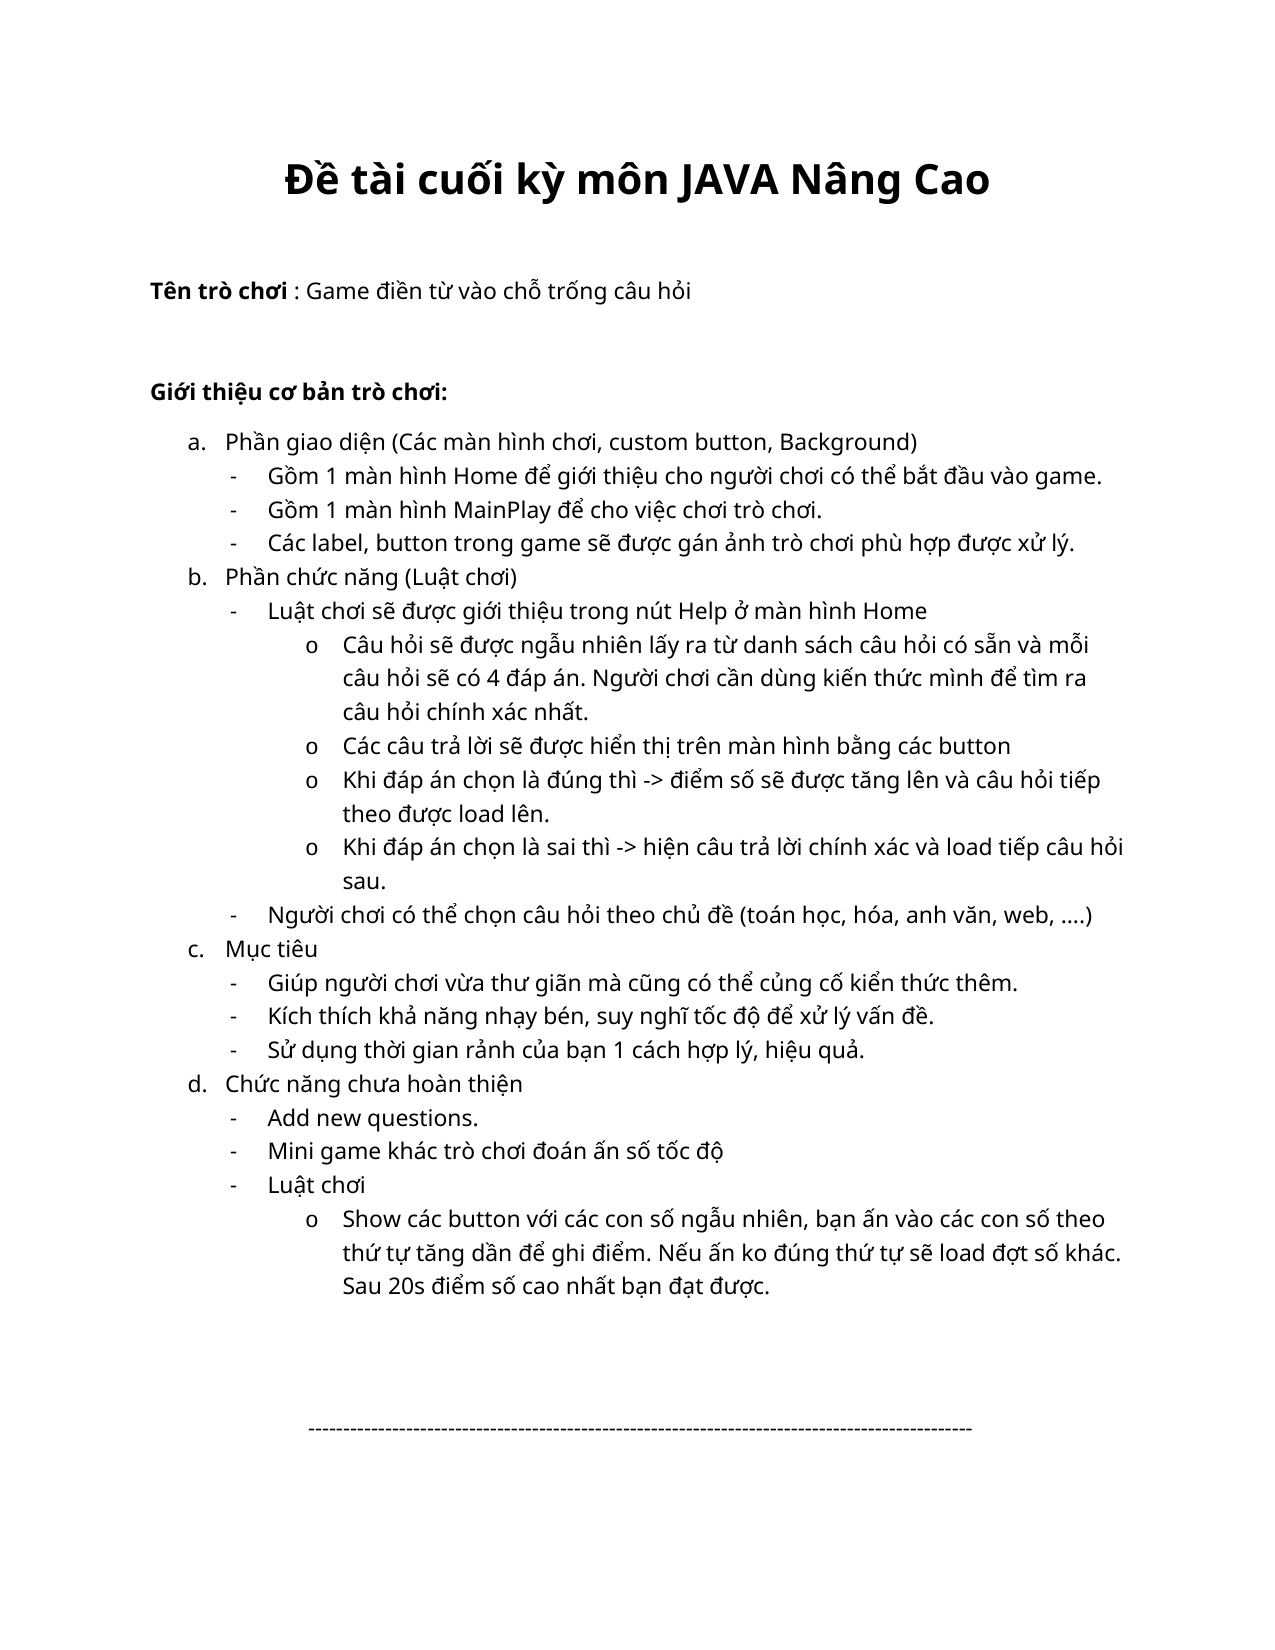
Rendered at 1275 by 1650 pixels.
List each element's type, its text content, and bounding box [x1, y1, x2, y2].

list Khi đáp án chọn là sai thì -> hiện câu trả lời chính xác và load tiếp câu hỏi sau. [305, 831, 1125, 896]
list Mini game khác trò chơi đoán ấn số tốc độ [230, 1135, 1125, 1166]
list Kích thích khả năng nhạy bén, suy nghĩ tốc độ để xử lý vấn đề. [230, 1000, 1125, 1031]
list Phần giao diện (Các màn hình chơi, custom button, Background) [187, 426, 1125, 457]
list Luật chơi sẽ được giới thiệu trong nút Help ở màn hình Home [230, 595, 1125, 626]
list Các label, button trong game sẽ được gán ảnh trò chơi phù hợp được xử lý. [230, 527, 1125, 558]
text Giới thiệu cơ bản trò chơi: [150, 376, 1125, 407]
list Show các button với các con số ngẫu nhiên, bạn ấn vào các con số theo thứ tự tăng dần để ghi điểm. Nếu ấn ko đúng thứ tự sẽ load đợt số khác. Sau 20s điểm số cao nhất bạn đạt được. [305, 1203, 1125, 1302]
list Gồm 1 màn hình MainPlay để cho việc chơi trò chơi. [230, 493, 1125, 525]
text Tên trò chơi : Game điền từ vào chỗ trống câu hỏi [150, 275, 1125, 306]
list Câu hỏi sẽ được ngẫu nhiên lấy ra từ danh sách câu hỏi có sẵn và mỗi câu hỏi sẽ có 4 đáp án. Người chơi cần dùng kiến thức mình để tìm ra câu hỏi chính xác nhất. [305, 628, 1125, 727]
list Chức năng chưa hoàn thiện [187, 1068, 1125, 1099]
list Add new questions. [230, 1101, 1125, 1133]
list Mục tiêu [187, 933, 1125, 964]
text ----------------------------------------------------------------------------------------------- [150, 1414, 1125, 1442]
list Luật chơi [230, 1169, 1125, 1200]
list Phần chức năng (Luật chơi) [187, 561, 1125, 592]
list Khi đáp án chọn là đúng thì -> điểm số sẽ được tăng lên và câu hỏi tiếp theo được load lên. [305, 764, 1125, 829]
list Sử dụng thời gian rảnh của bạn 1 cách hợp lý, hiệu quả. [230, 1034, 1125, 1065]
list Gồm 1 màn hình Home để giới thiệu cho người chơi có thể bắt đầu vào game. [230, 460, 1125, 491]
list Giúp người chơi vừa thư giãn mà cũng có thể củng cố kiển thức thêm. [230, 966, 1125, 998]
list Các câu trả lời sẽ được hiển thị trên màn hình bằng các button [305, 730, 1125, 761]
text Đề tài cuối kỳ môn JAVA Nâng Cao [150, 150, 1125, 207]
list Người chơi có thể chọn câu hỏi theo chủ đề (toán học, hóa, anh văn, web, ….) [230, 899, 1125, 930]
